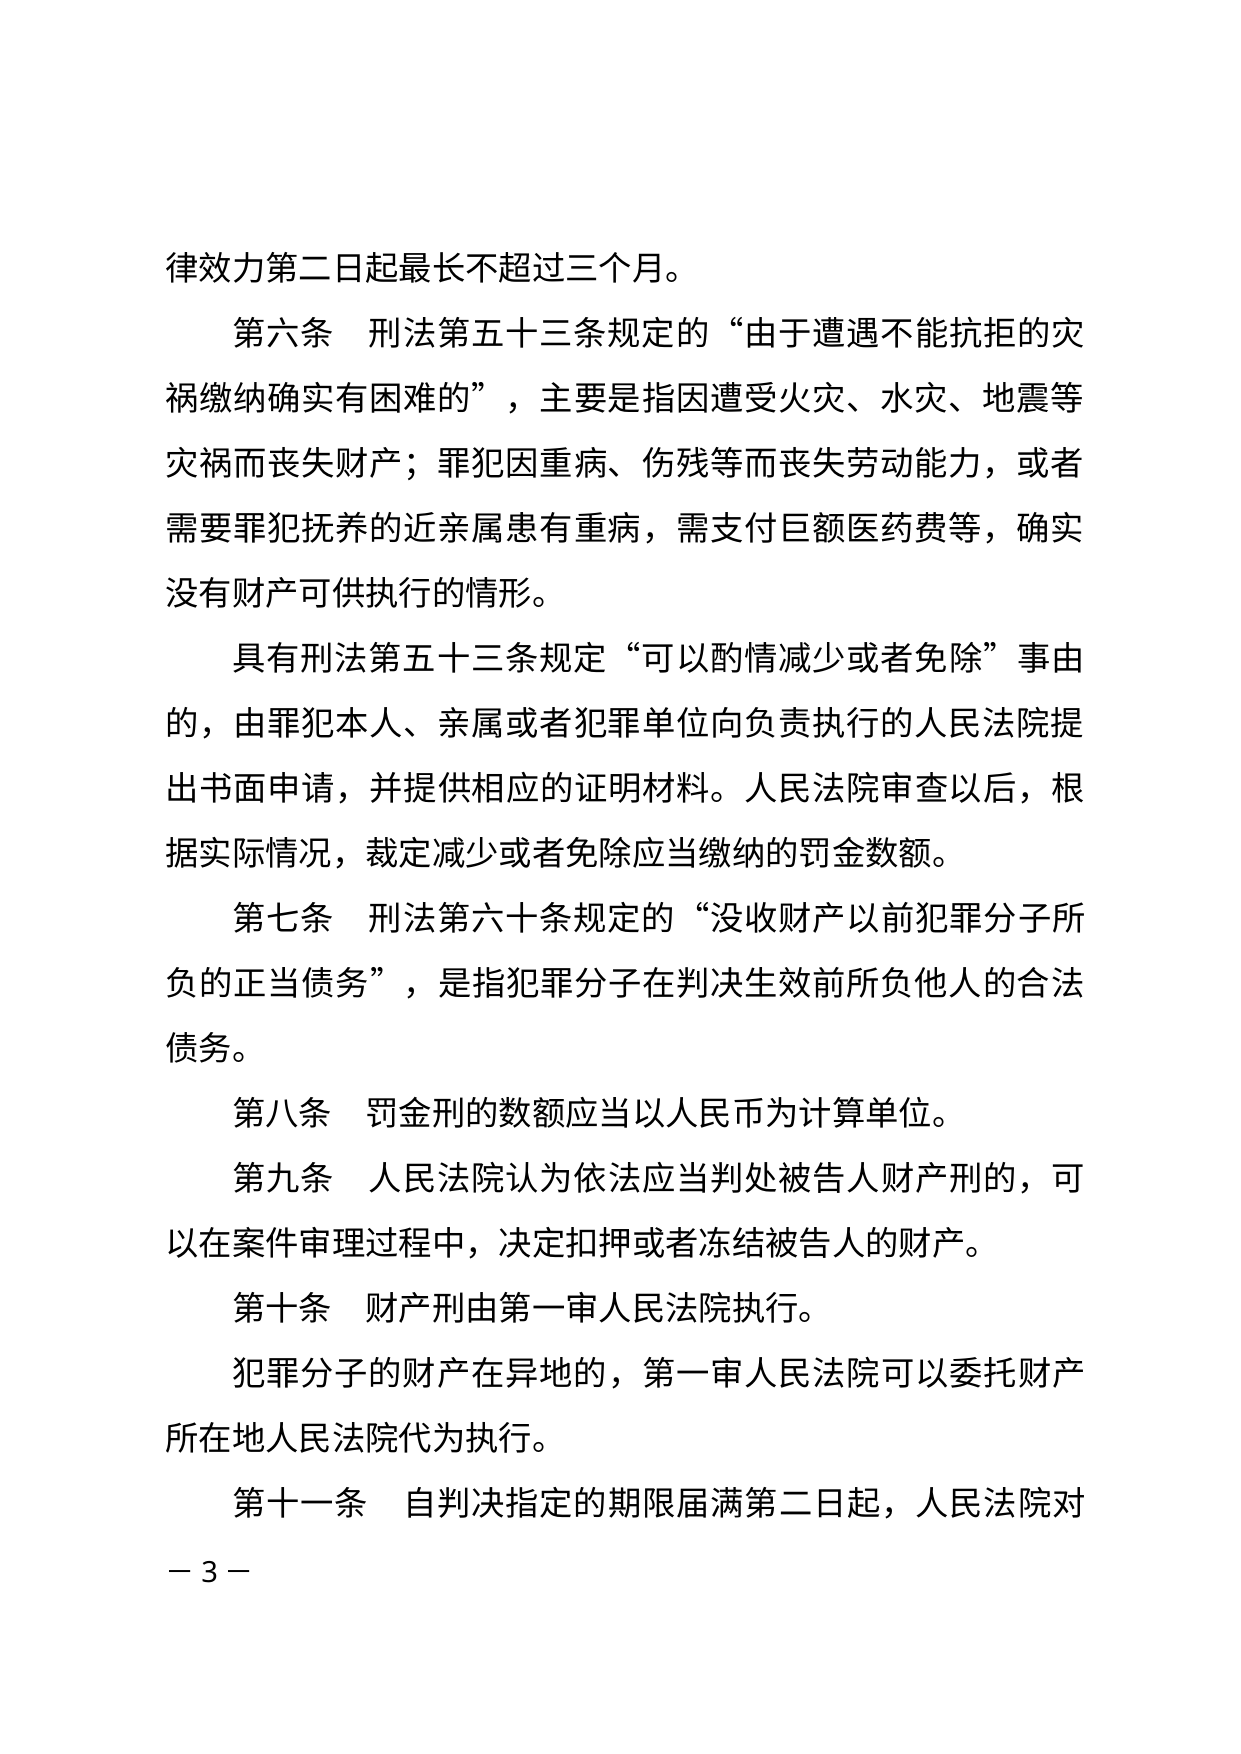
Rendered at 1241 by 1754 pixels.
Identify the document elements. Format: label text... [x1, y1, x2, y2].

text 第六条 刑法第五十三条规定的“由于遭遇不能抗拒的灾祸缴纳确实有困难的”，主要是指因遭受火灾、水灾、地震等灾祸而丧失财产；罪犯因重病、伤残等而丧失劳动能力，或者需要罪犯抚养的近亲属患有重病，需支付巨额医药费等，确实没有财产可供执行的情形。 [165, 298, 1087, 623]
text 犯罪分子的财产在异地的，第一审人民法院可以委托财产所在地人民法院代为执行。 [165, 1338, 1087, 1468]
text 第八条 罚金刑的数额应当以人民币为计算单位。 [165, 1078, 1087, 1143]
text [165, 1468, 1087, 1533]
text 具有刑法第五十三条规定“可以酌情减少或者免除”事由的，由罪犯本人、亲属或者犯罪单位向负责执行的人民法院提出书面申请，并提供相应的证明材料。人民法院审查以后，根据实际情况，裁定减少或者免除应当缴纳的罚金数额。 [165, 623, 1087, 883]
text 第七条 刑法第六十条规定的“没收财产以前犯罪分子所负的正当债务”，是指犯罪分子在判决生效前所负他人的合法债务。 [165, 883, 1087, 1078]
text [165, 233, 1087, 298]
text 第九条 人民法院认为依法应当判处被告人财产刑的，可以在案件审理过程中，决定扣押或者冻结被告人的财产。 [165, 1143, 1087, 1273]
text 第十条 财产刑由第一审人民法院执行。 [165, 1273, 1087, 1338]
